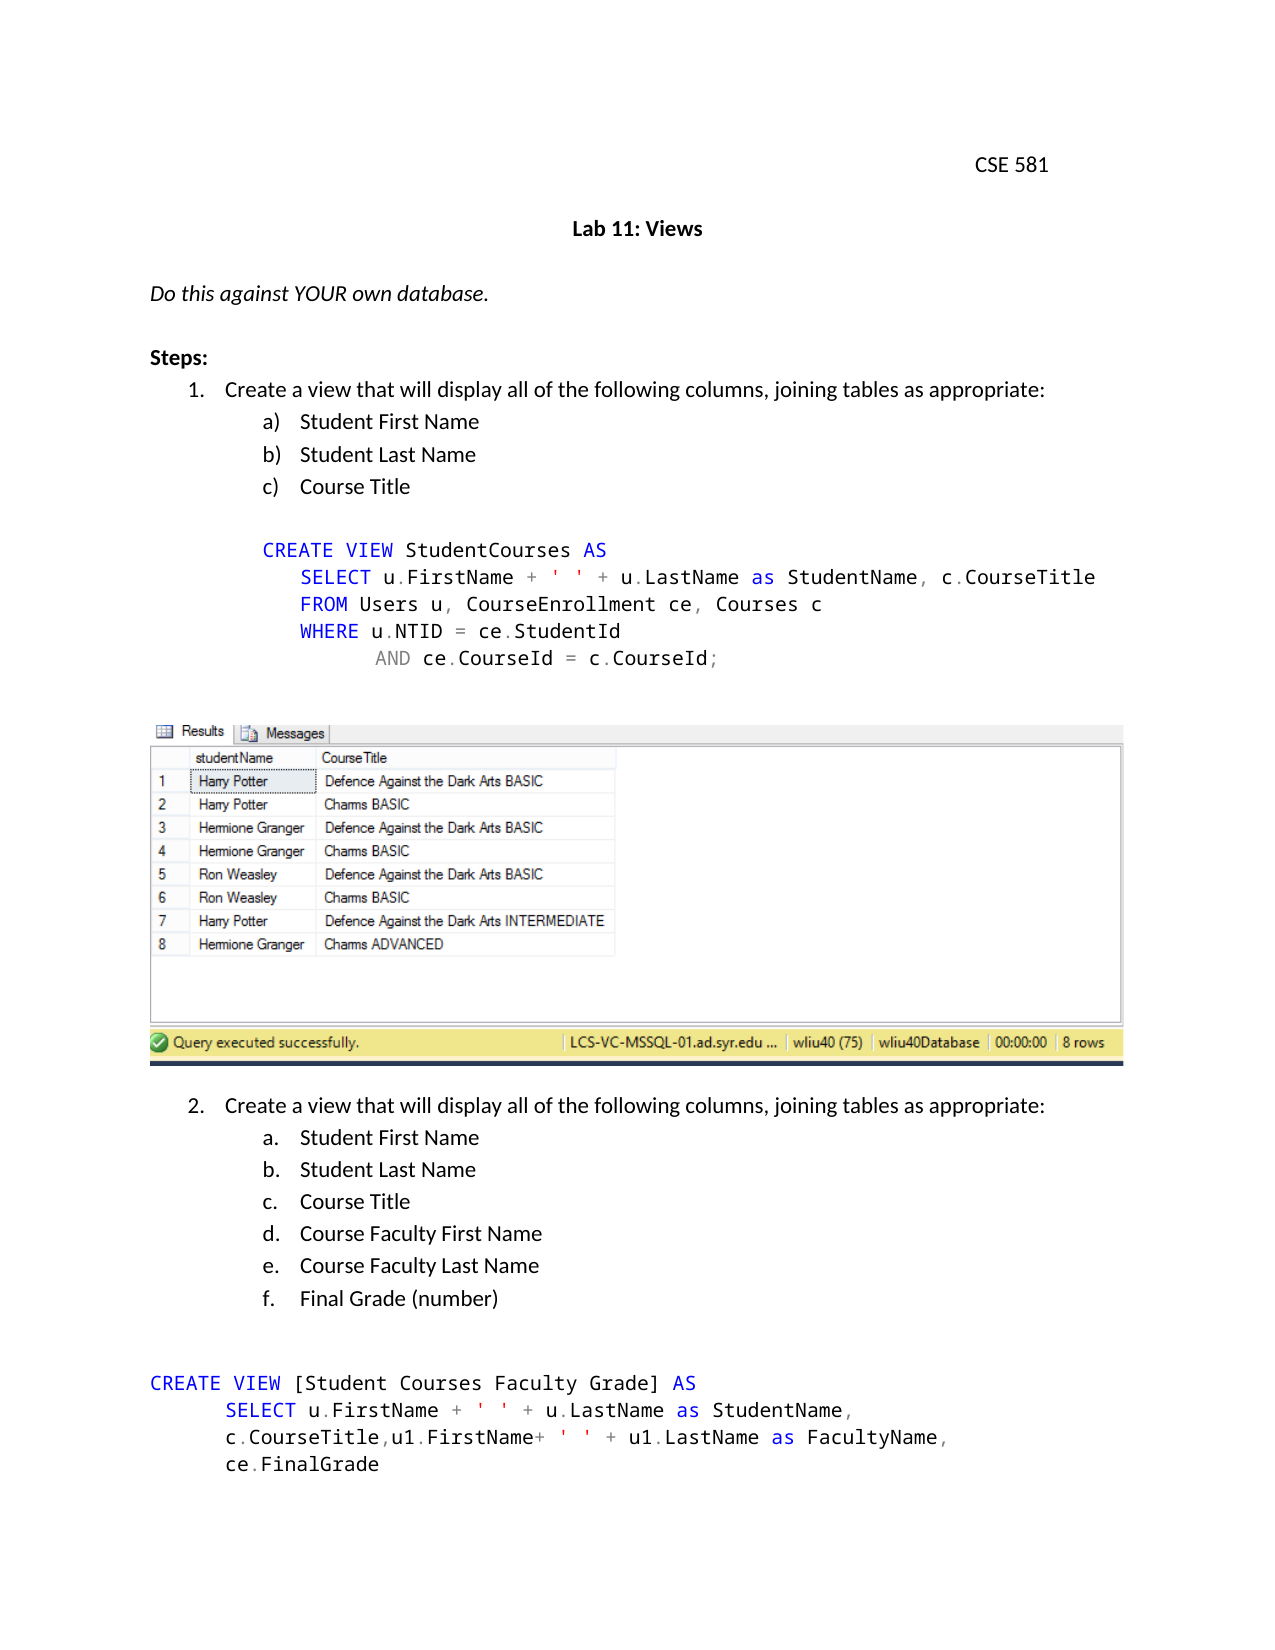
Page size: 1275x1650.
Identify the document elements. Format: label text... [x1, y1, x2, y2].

list Create a view that will display all of the following columns, joining tables as appropriate: [187, 375, 1125, 403]
text Lab 11: Views [150, 214, 1125, 242]
text AND ce.CourseId = c.CourseId; [262, 644, 1125, 671]
list Course Faculty Last Name [262, 1252, 1125, 1280]
text CREATE VIEW [Student Courses Faculty Grade] AS [150, 1369, 1125, 1396]
text ce.FinalGrade [150, 1450, 1125, 1477]
text SELECT u.FirstName + ' ' + u.LastName as StudentName, c.CourseTitle [262, 563, 1125, 590]
text CSE 581 [975, 150, 1125, 178]
list Student Last Name [262, 1155, 1125, 1183]
list Final Grade (number) [262, 1284, 1125, 1312]
text CREATE VIEW StudentCourses AS [262, 536, 1125, 563]
list Create a view that will display all of the following columns, joining tables as appropriate: [187, 1091, 1125, 1119]
picture [150, 725, 1124, 1066]
list Course Faculty First Name [262, 1219, 1125, 1247]
text Steps: [150, 343, 1125, 371]
list Student First Name [262, 1123, 1125, 1151]
text SELECT u.FirstName + ' ' + u.LastName as StudentName, [150, 1396, 1125, 1423]
text c.CourseTitle,u1.FirstName+ ' ' + u1.LastName as FacultyName, [150, 1423, 1125, 1450]
text FROM Users u, CourseEnrollment ce, Courses c [262, 590, 1125, 617]
list Student First Name [262, 407, 1125, 436]
text WHERE u.NTID = ce.StudentId [262, 617, 1125, 644]
list Student Last Name [262, 440, 1125, 468]
text Do this against YOUR own database. [150, 279, 1125, 307]
list Course Title [262, 1187, 1125, 1215]
list Course Title [262, 472, 1125, 500]
